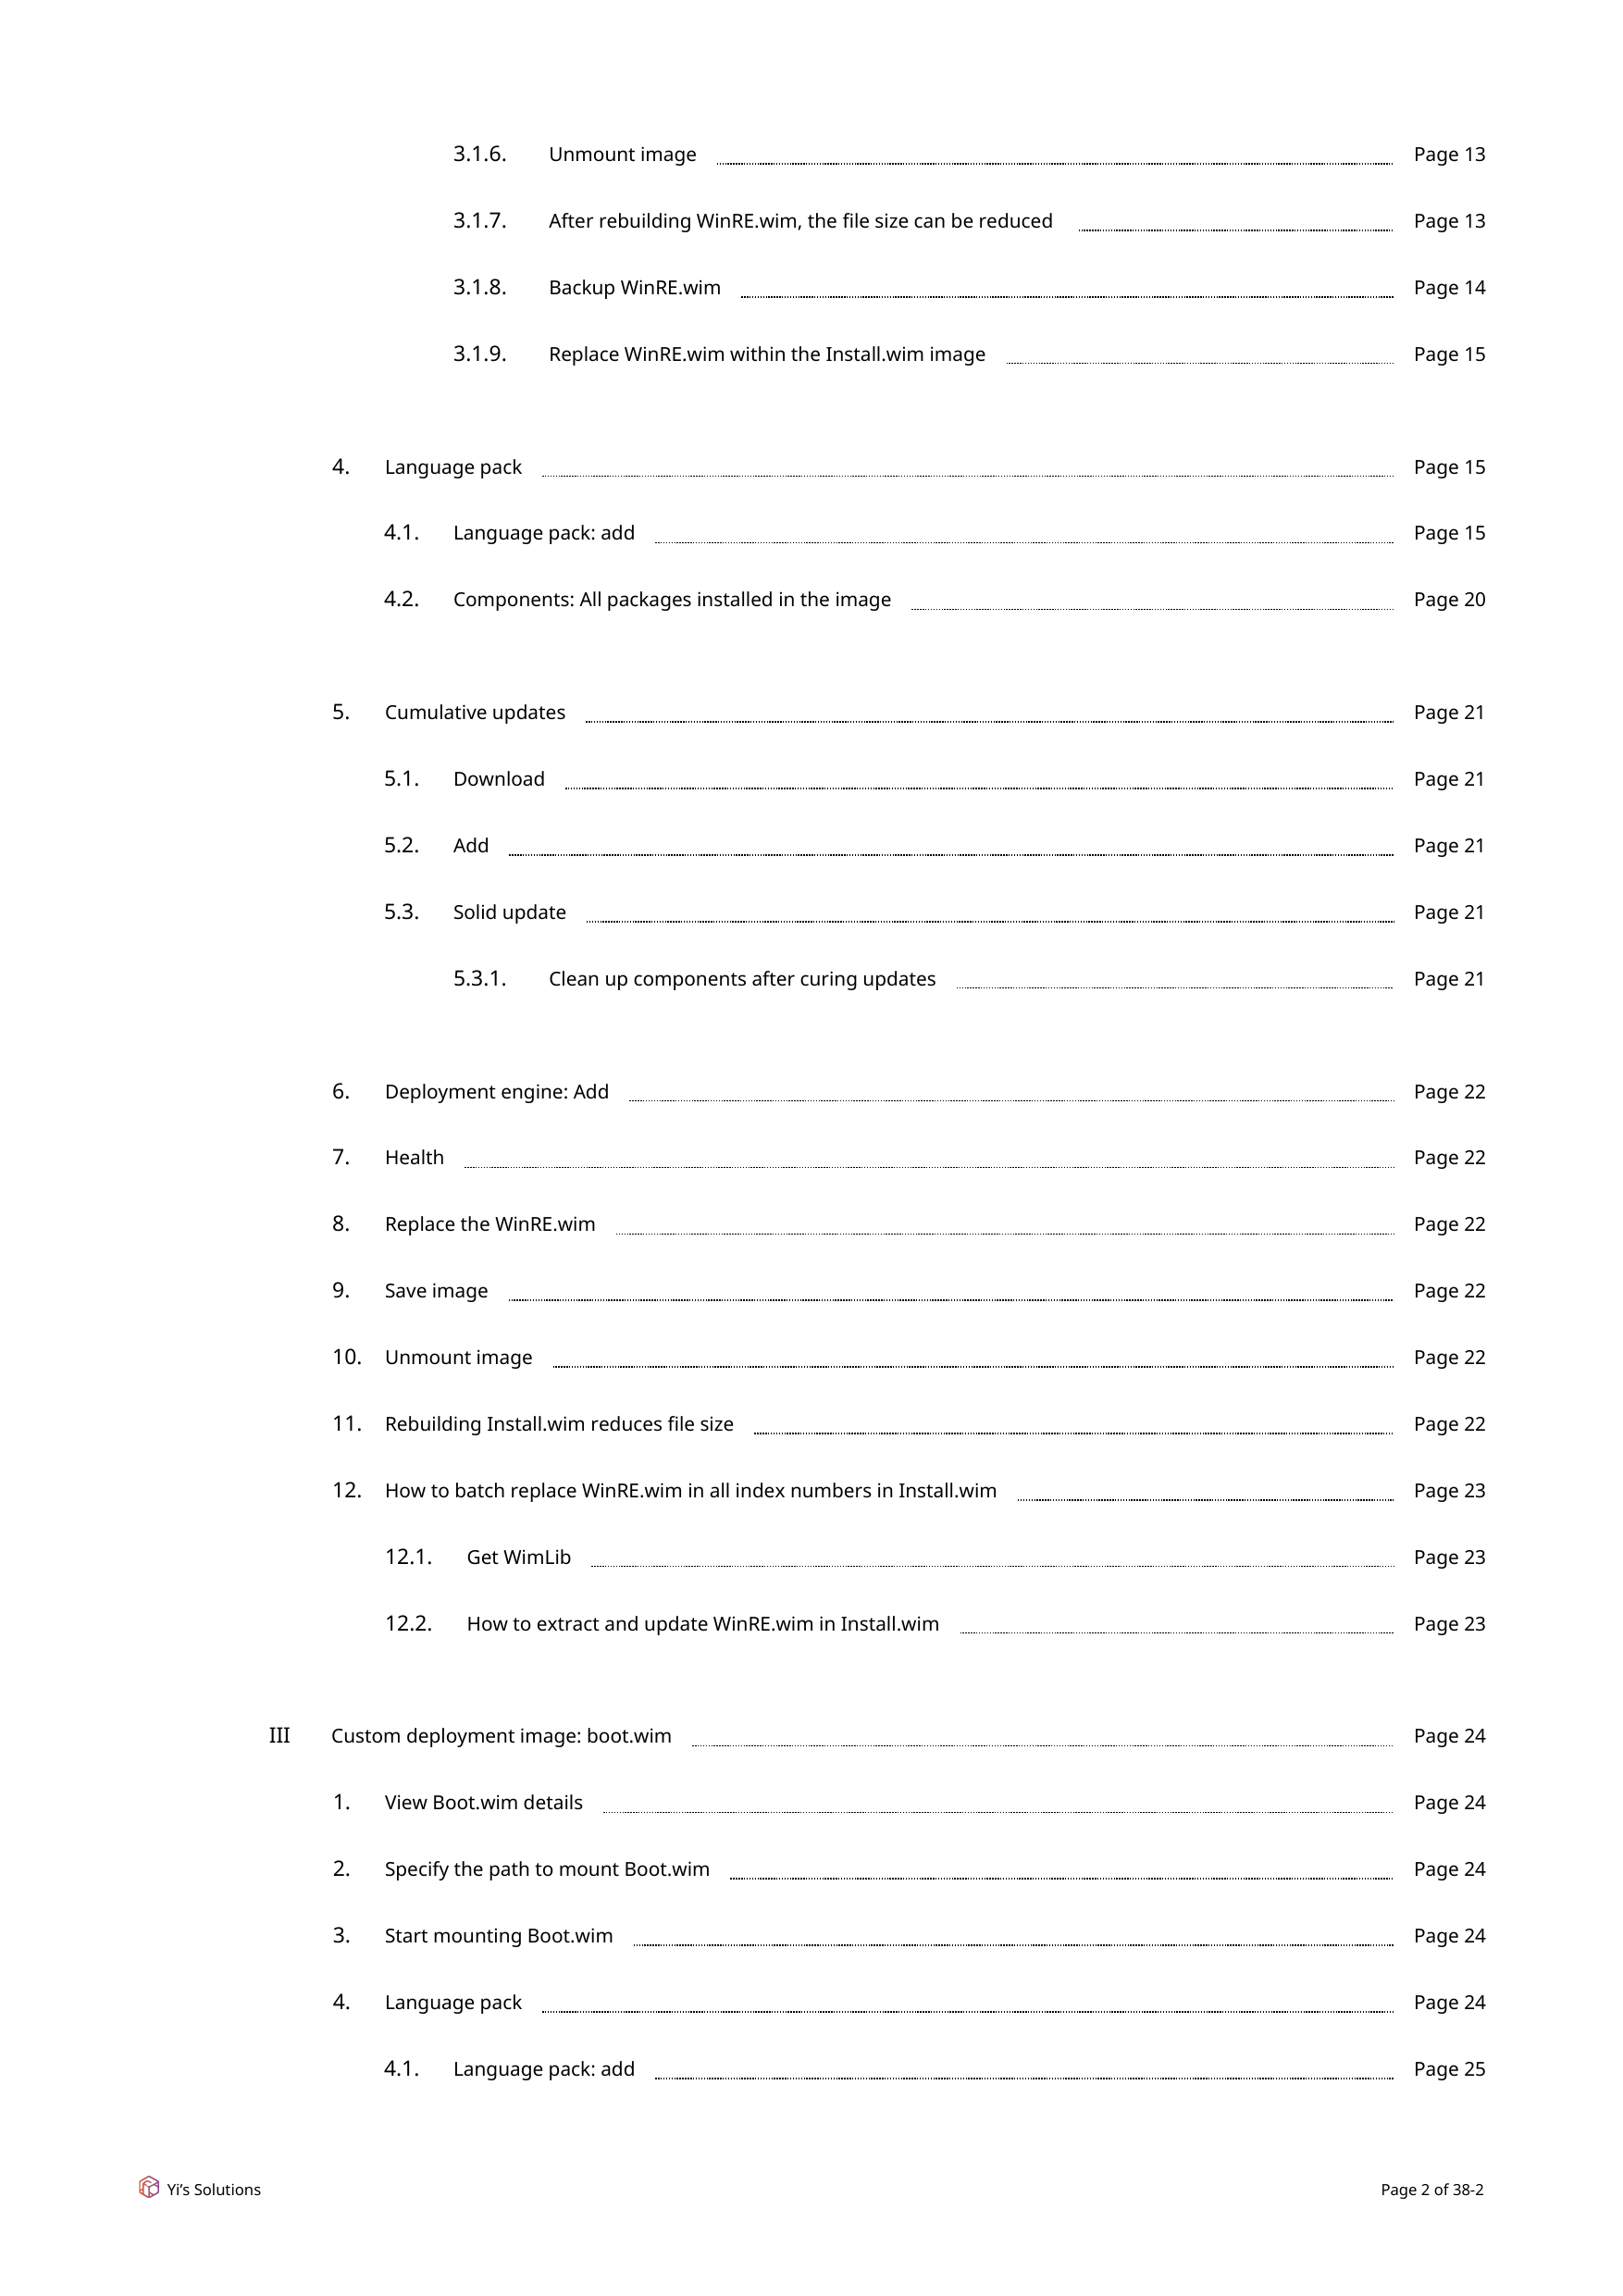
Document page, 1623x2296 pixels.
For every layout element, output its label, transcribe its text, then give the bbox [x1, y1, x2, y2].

list Get WimLib Page 23 [385, 1542, 1484, 1570]
list Language pack: add Page 25 [384, 2054, 1484, 2082]
list After rebuilding WinRE.wim, the file size can be reduced Page 13 [453, 205, 1484, 234]
list Language pack Page 15 [332, 451, 1484, 480]
list Download Page 21 [384, 763, 1484, 792]
list Cumulative updates Page 21 [332, 697, 1484, 726]
list Language pack Page 24 [332, 1987, 1484, 2016]
list Unmount image Page 13 [453, 139, 1484, 168]
list Components: All packages installed in the image Page 20 [384, 584, 1484, 613]
list Replace the WinRE.wim Page 22 [332, 1209, 1484, 1237]
list Language pack: add Page 15 [384, 517, 1484, 547]
list Deployment engine: Add Page 22 [332, 1075, 1484, 1105]
list Backup WinRE.wim Page 14 [453, 272, 1484, 301]
list Rebuilding Install.wim reduces file size Page 22 [332, 1409, 1484, 1437]
list Start mounting Boot.wim Page 24 [332, 1920, 1484, 1949]
list Replace WinRE.wim within the Install.wim image Page 15 [453, 339, 1484, 367]
picture [139, 2176, 159, 2198]
list View Boot.wim details Page 24 [332, 1787, 1484, 1816]
list Save image Page 22 [332, 1275, 1484, 1304]
list Clean up components after curing updates Page 21 [453, 963, 1484, 992]
list Health Page 22 [332, 1142, 1484, 1172]
list Solid update Page 21 [384, 897, 1484, 925]
list How to extract and update WinRE.wim in Install.wim Page 23 [385, 1607, 1484, 1637]
list Unmount image Page 22 [332, 1342, 1484, 1371]
list Add Page 21 [384, 830, 1484, 859]
list How to batch replace WinRE.wim in all index numbers in Install.wim Page 23 [332, 1475, 1484, 1504]
list Specify the path to mount Boot.wim Page 24 [332, 1854, 1484, 1882]
list Custom deployment image: boot.wim Page 24 [269, 1720, 1484, 1750]
